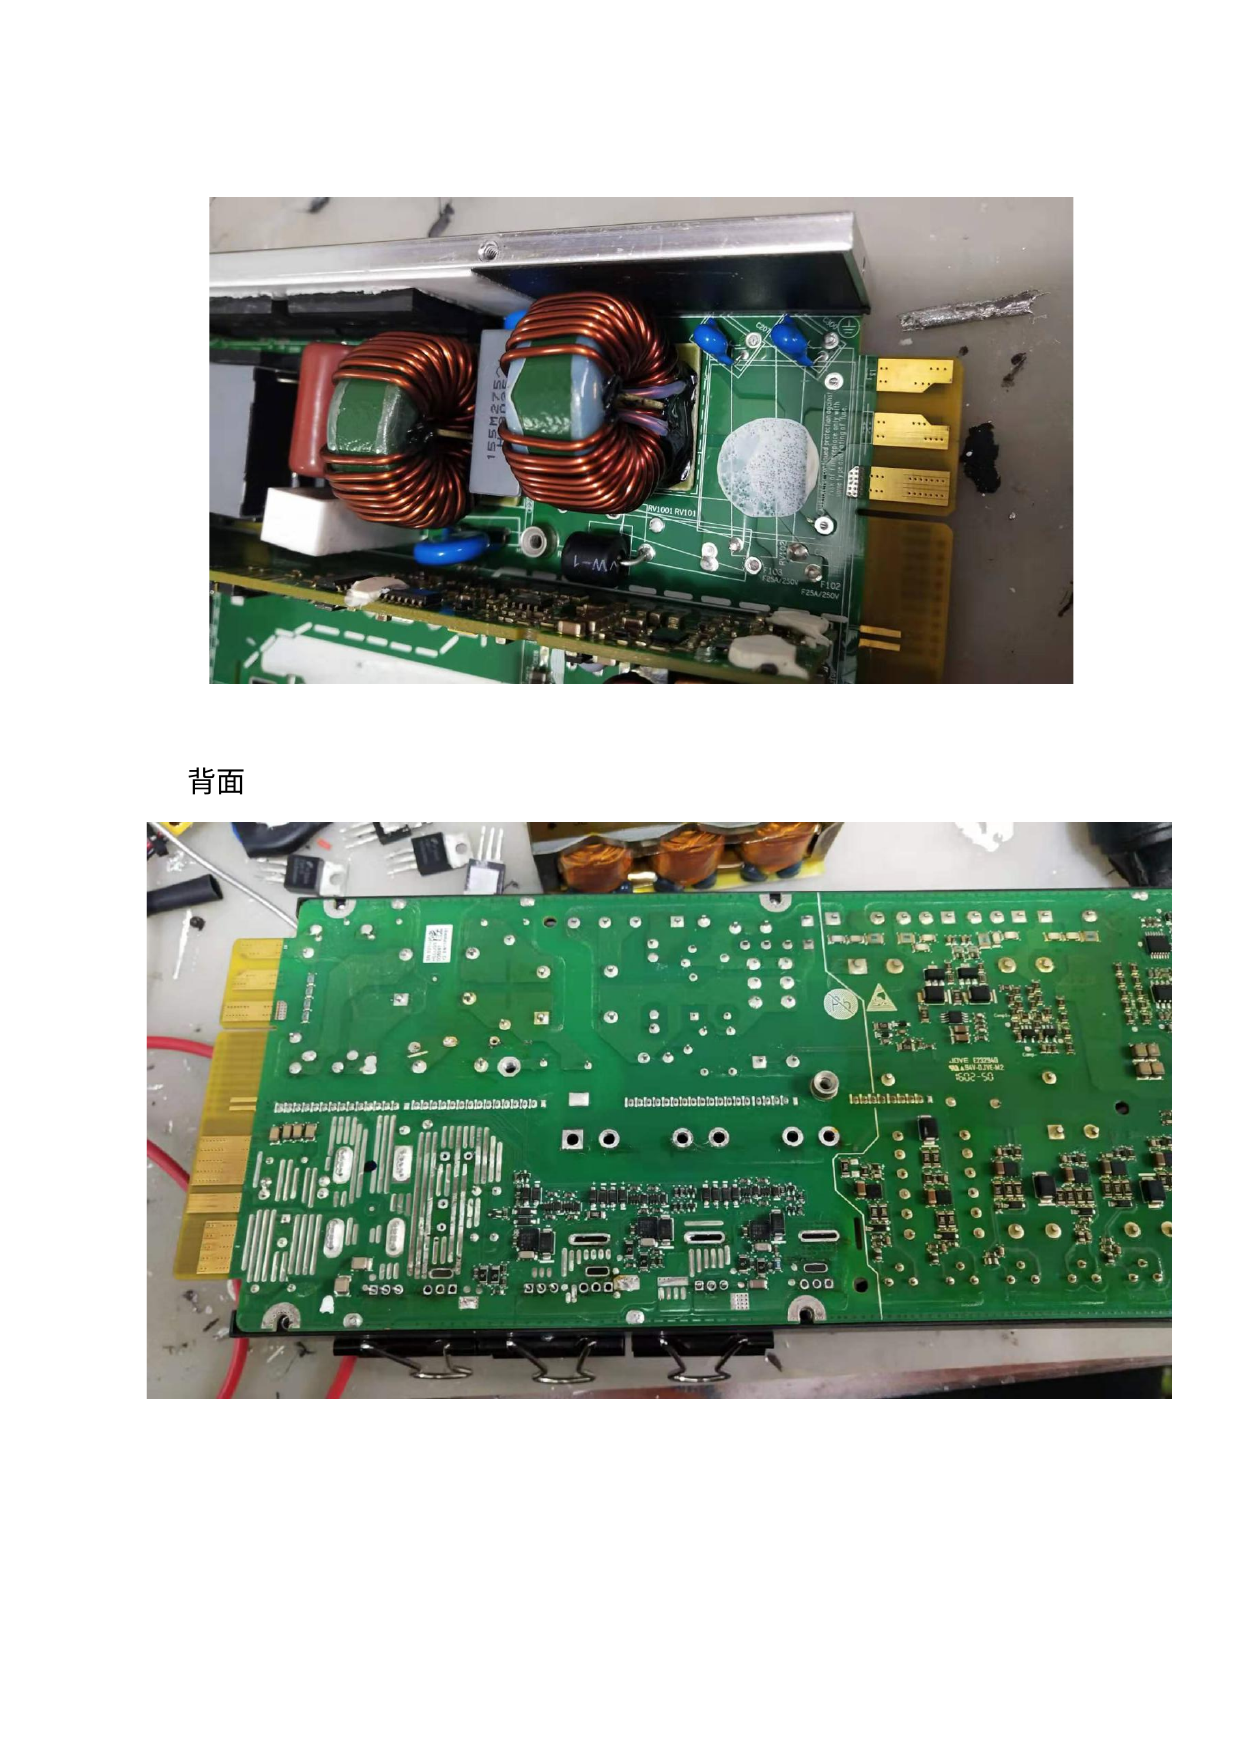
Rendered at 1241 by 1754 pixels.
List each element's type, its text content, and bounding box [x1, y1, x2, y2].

picture [209, 197, 1074, 684]
text 背面 [187, 747, 1053, 812]
picture [148, 822, 1172, 1399]
